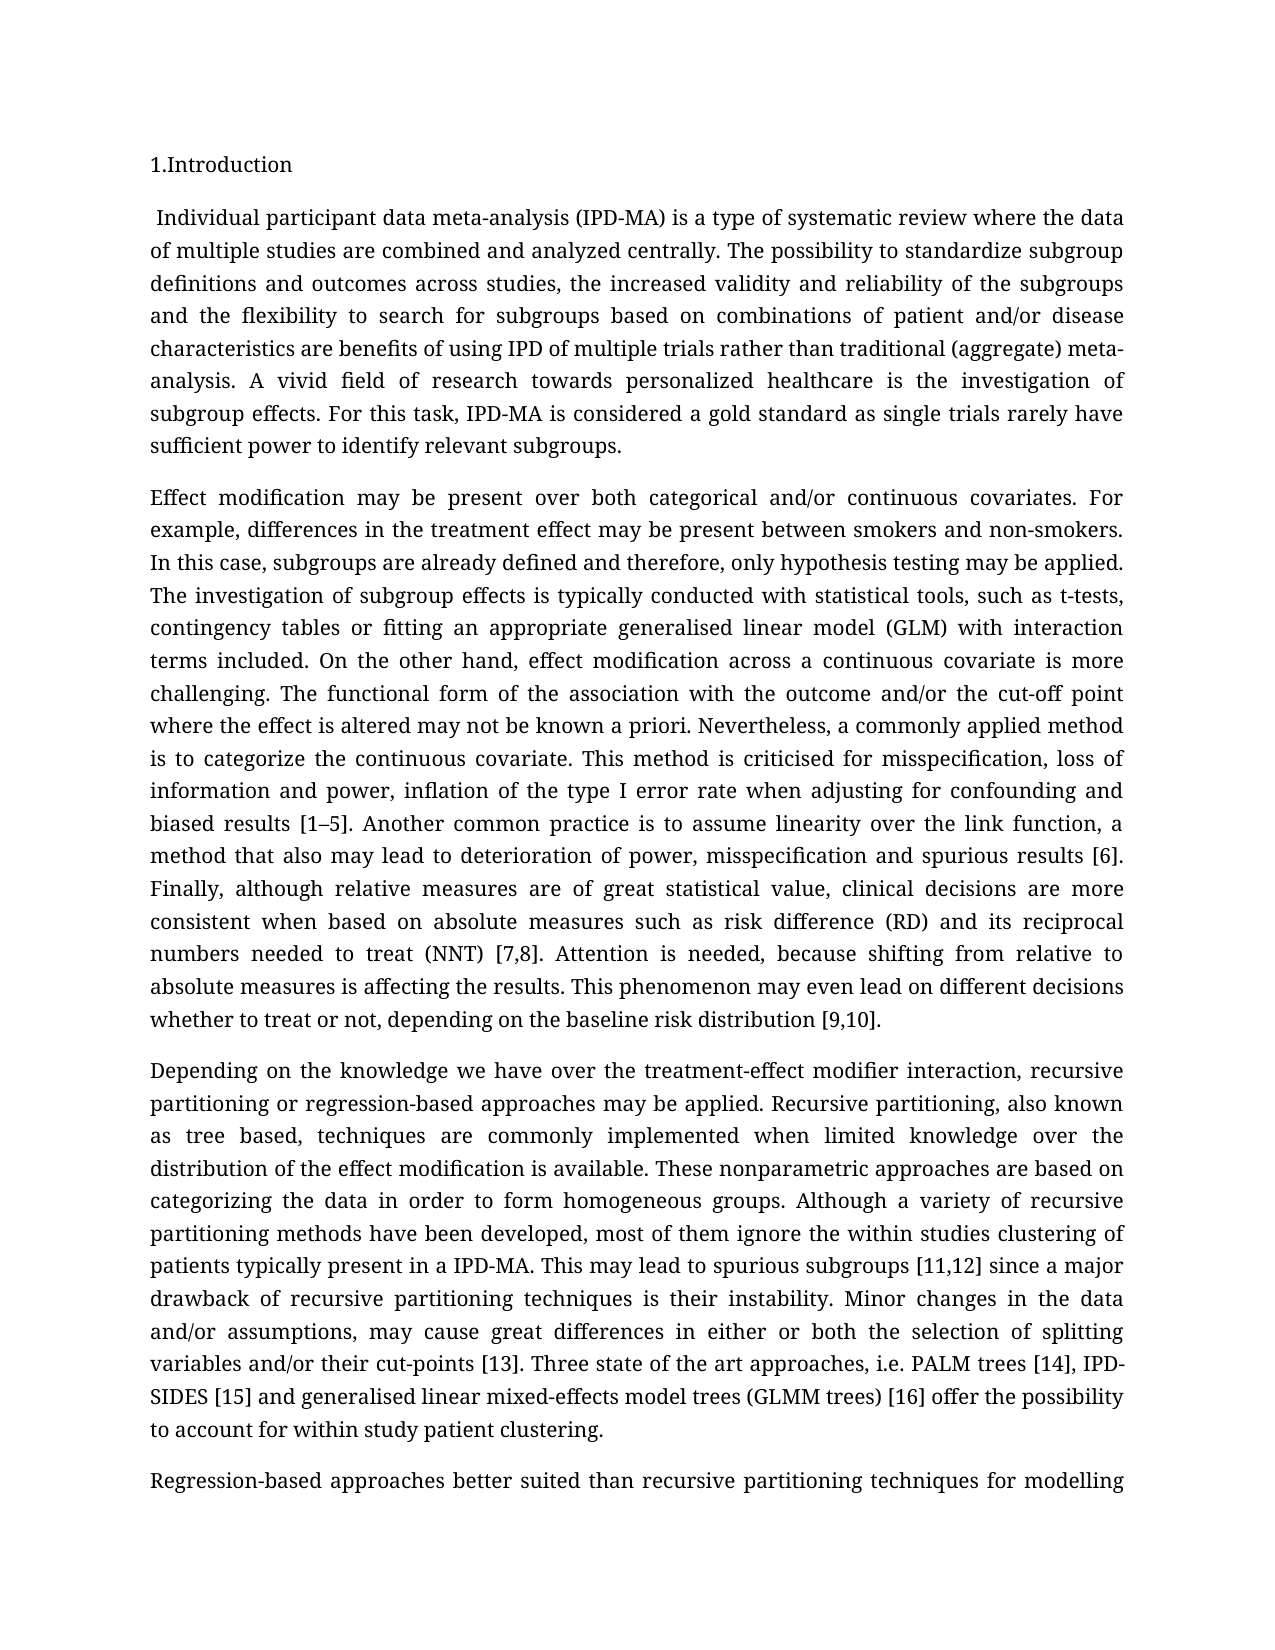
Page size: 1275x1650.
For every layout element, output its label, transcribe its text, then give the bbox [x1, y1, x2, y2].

text Depending on the knowledge we have over the treatment-effect modifier interaction, recursive partitioning or regression-based approaches may be applied. Recursive partitioning, also known as tree based, techniques are commonly implemented when limited knowledge over the distribution of the effect modification is available. These nonparametric approaches are based on categorizing the data in order to form homogeneous groups. Although a variety of recursive partitioning methods have been developed, most of them ignore the within studies clustering of patients typically present in a IPD-MA. This may lead to spurious subgroups [11,12] since a major drawback of recursive partitioning techniques is their instability. Minor changes in the data and/or assumptions, may cause great differences in either or both the selection of splitting variables and/or their cut-points [13]. Three state of the art approaches, i.e. PALM trees [14], IPD-SIDES [15] and generalised linear mixed-effects model trees (GLMM trees) [16] offer the possibility to account for within study patient clustering. [150, 1056, 1125, 1443]
text 1.Introduction [150, 150, 1125, 178]
text Effect modification may be present over both categorical and/or continuous covariates. For example, differences in the treatment effect may be present between smokers and non-smokers. In this case, subgroups are already defined and therefore, only hypothesis testing may be applied. The investigation of subgroup effects is typically conducted with statistical tools, such as t-tests, contingency tables or fitting an appropriate generalised linear model (GLM) with interaction terms included. On the other hand, effect modification across a continuous covariate is more challenging. The functional form of the association with the outcome and/or the cut-off point where the effect is altered may not be known a priori. Nevertheless, a commonly applied method is to categorize the continuous covariate. This method is criticised for misspecification, loss of information and power, inflation of the type I error rate when adjusting for confounding and biased results [1–5]. Another common practice is to assume linearity over the link function, a method that also may lead to deterioration of power, misspecification and spurious results [6]. Finally, although relative measures are of great statistical value, clinical decisions are more consistent when based on absolute measures such as risk difference (RD) and its reciprocal numbers needed to treat (NNT) [7,8]. Attention is needed, because shifting from relative to absolute measures is affecting the results. This phenomenon may even lead on different decisions whether to treat or not, depending on the baseline risk distribution [9,10]. [150, 483, 1125, 1033]
text Individual participant data meta-analysis (IPD-MA) is a type of systematic review where the data of multiple studies are combined and analyzed centrally. The possibility to standardize subgroup definitions and outcomes across studies, the increased validity and reliability of the subgroups and the flexibility to search for subgroups based on combinations of patient and/or disease characteristics are benefits of using IPD of multiple trials rather than traditional (aggregate) meta-analysis. A vivid field of research towards personalized healthcare is the investigation of subgroup effects. For this task, IPD-MA is considered a gold standard as single trials rarely have sufficient power to identify relevant subgroups. [150, 203, 1125, 460]
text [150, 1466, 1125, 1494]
